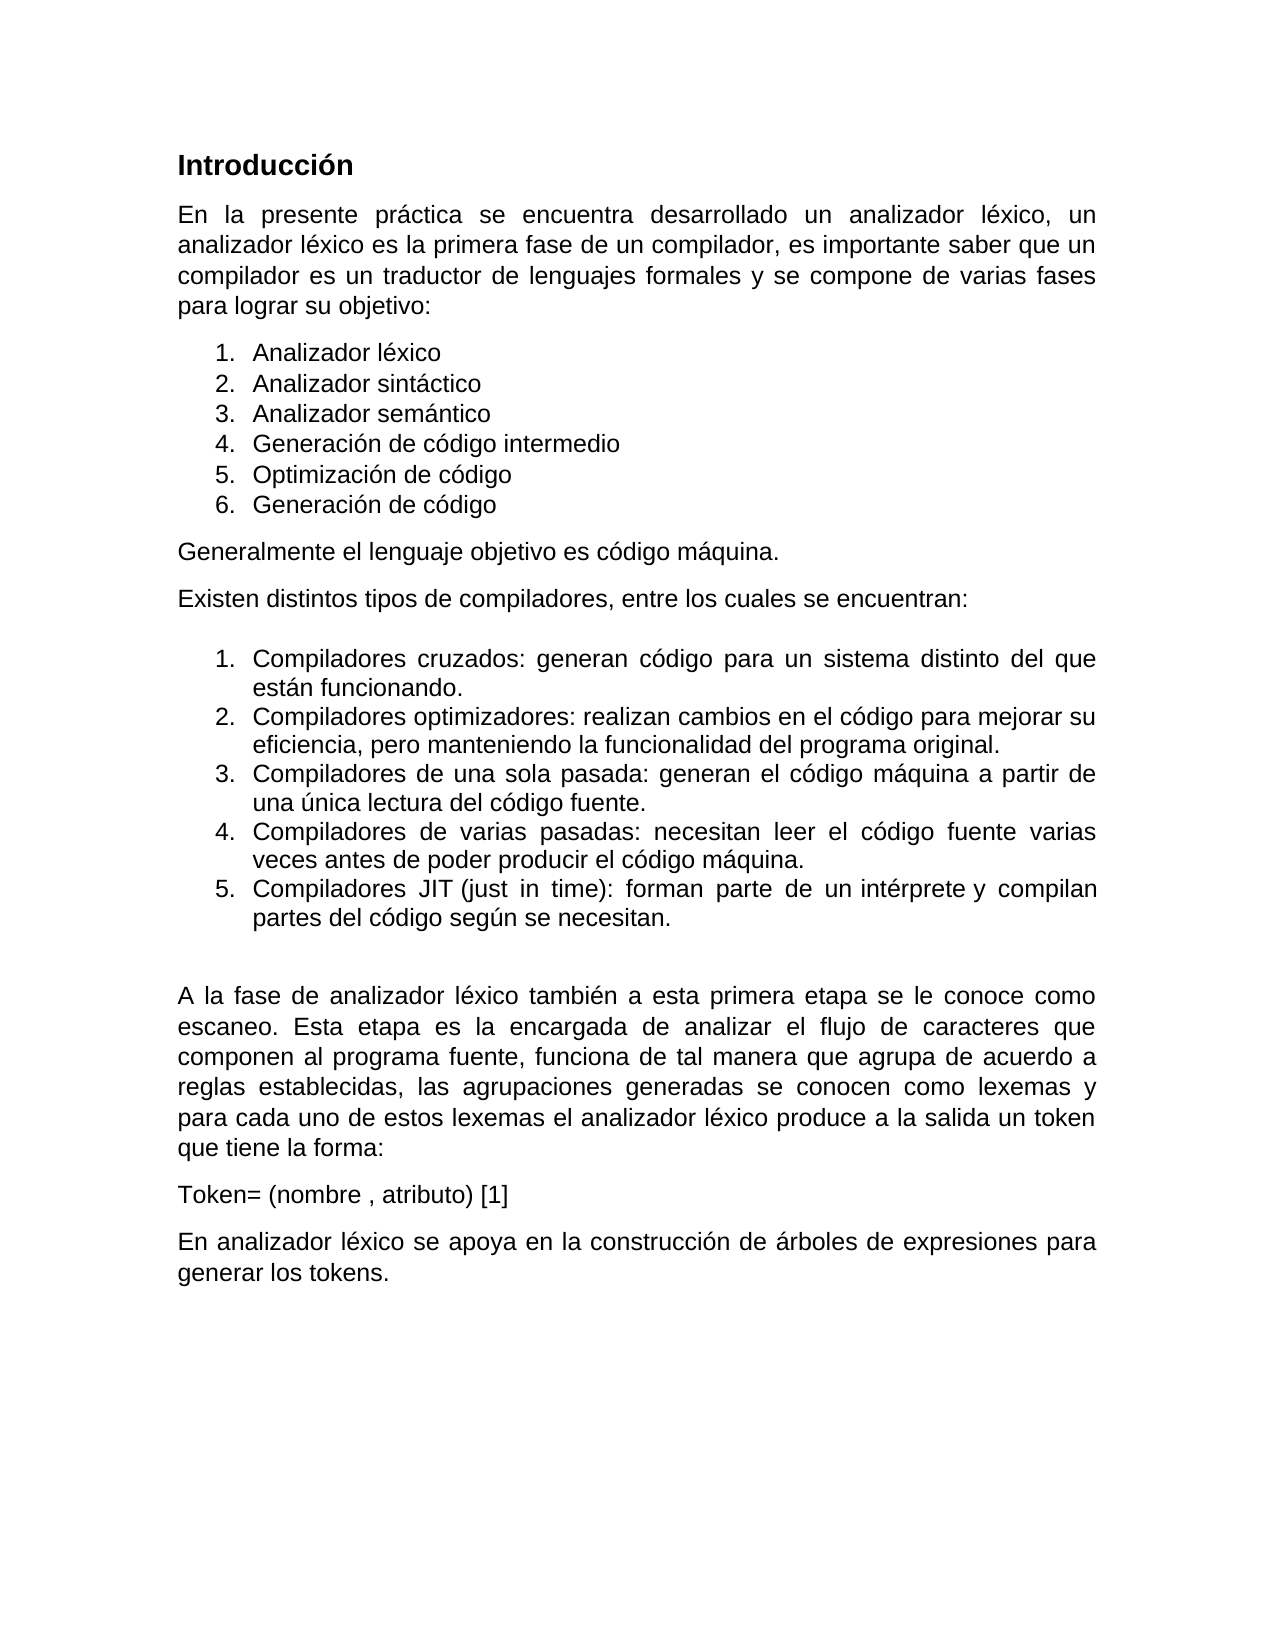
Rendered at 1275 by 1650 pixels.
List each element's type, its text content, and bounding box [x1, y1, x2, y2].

text Generalmente el lenguaje objetivo es código máquina. [177, 537, 1098, 566]
text A la fase de analizador léxico también a esta primera etapa se le conoce como escaneo. Esta etapa es la encargada de analizar el flujo de caracteres que componen al programa fuente, funciona de tal manera que agrupa de acuerdo a reglas establecidas, las agrupaciones generadas se conocen como lexemas y para cada uno de estos lexemas el analizador léxico produce a la salida un token que tiene la forma: [177, 981, 1098, 1162]
text Token= (nombre , atributo) [1] [177, 1180, 1098, 1209]
list Compiladores de una sola pasada: generan el código máquina a partir de una única lectura del código fuente. [215, 759, 1098, 816]
list Generación de código [215, 490, 1098, 519]
text En la presente práctica se encuentra desarrollado un analizador léxico, un analizador léxico es la primera fase de un compilador, es importante saber que un compilador es un traductor de lenguajes formales y se compone de varias fases para lograr su objetivo: [177, 200, 1098, 320]
list Compiladores optimizadores: realizan cambios en el código para mejorar su eficiencia, pero manteniendo la funcionalidad del programa original. [215, 701, 1098, 759]
text Introducción [177, 148, 1098, 181]
list Compiladores de varias pasadas: necesitan leer el código fuente varias veces antes de poder producir el código máquina. [215, 816, 1098, 874]
list Generación de código intermedio [215, 429, 1098, 458]
list Compiladores JIT (just in time): forman parte de un intérprete y compilan partes del código según se necesitan. [215, 874, 1098, 931]
list Analizador léxico [215, 338, 1098, 367]
list Compiladores cruzados: generan código para un sistema distinto del que están funcionando. [215, 644, 1098, 701]
list Analizador semántico [215, 399, 1098, 428]
text Existen distintos tipos de compiladores, entre los cuales se encuentran: [177, 584, 1098, 613]
list Analizador sintáctico [215, 368, 1098, 397]
text En analizador léxico se apoya en la construcción de árboles de expresiones para generar los tokens. [177, 1227, 1098, 1286]
list Optimización de código [215, 460, 1098, 488]
